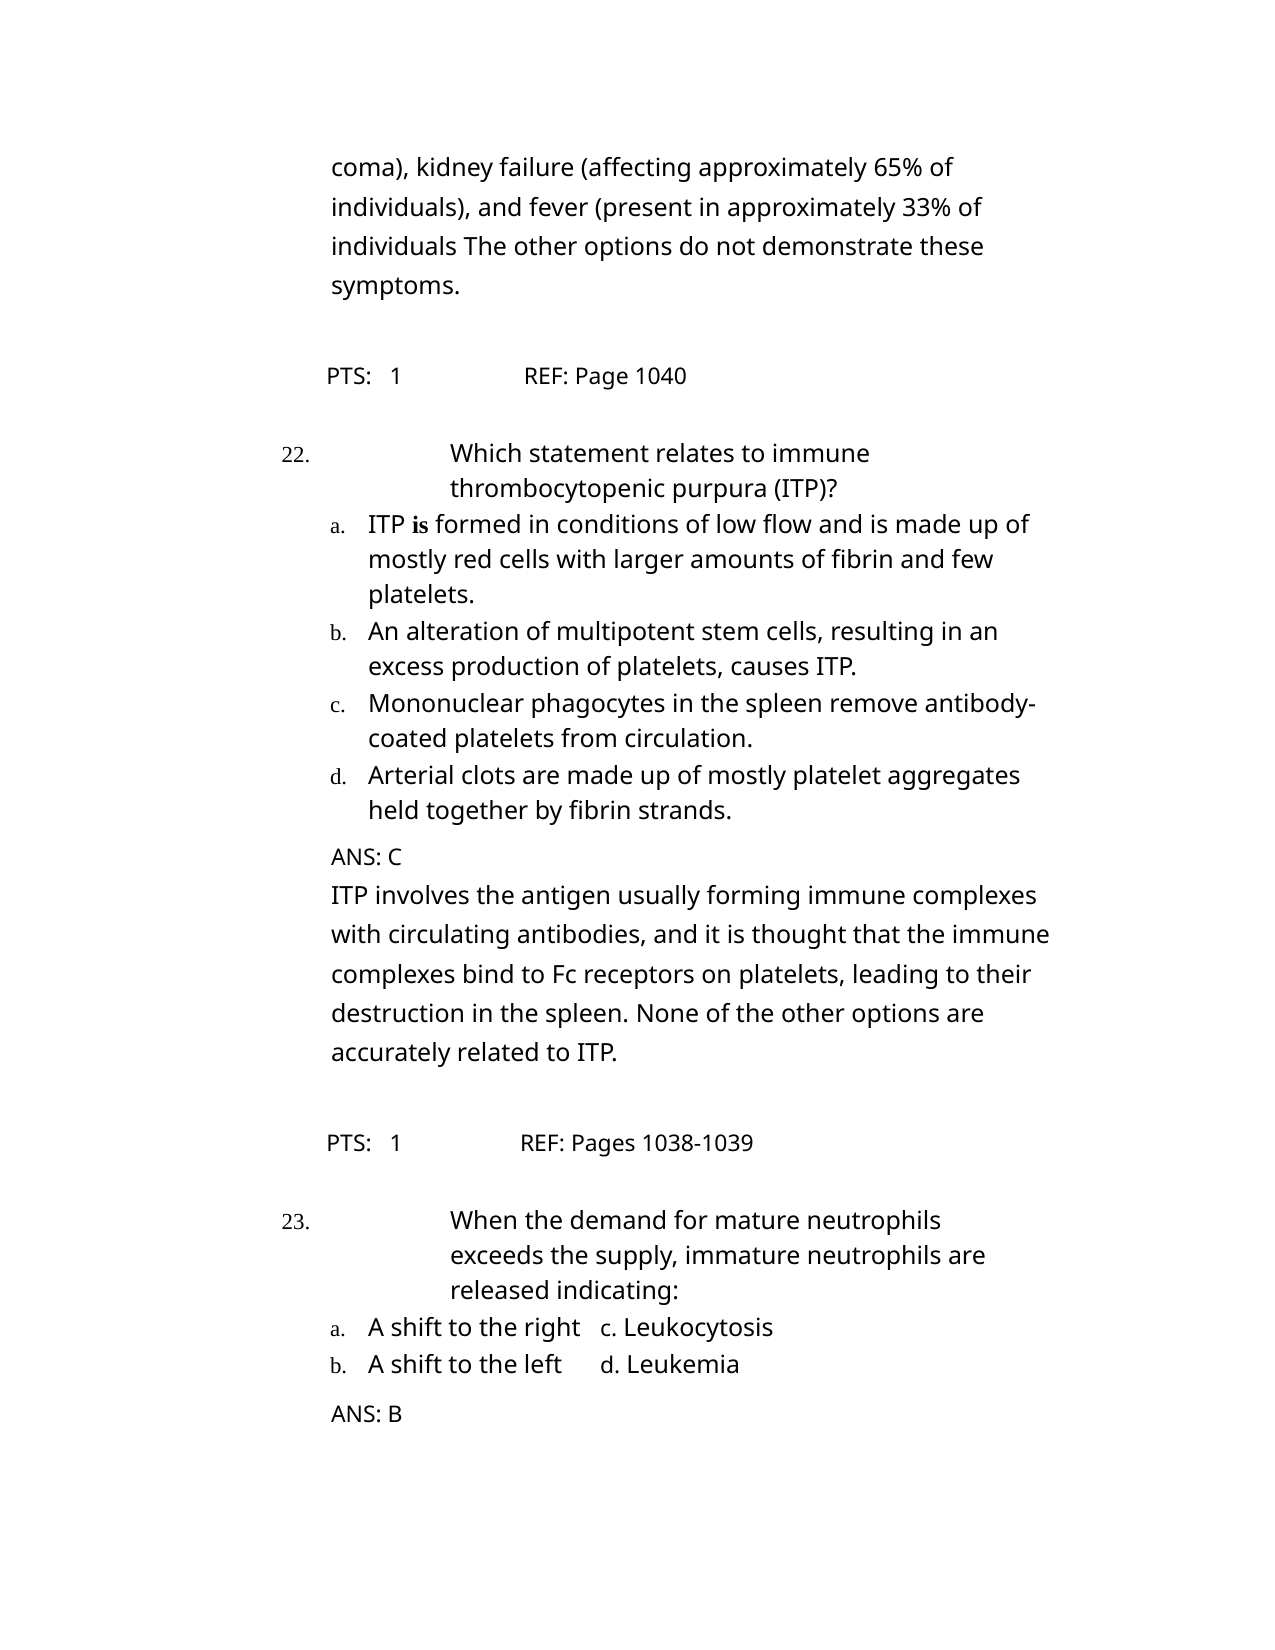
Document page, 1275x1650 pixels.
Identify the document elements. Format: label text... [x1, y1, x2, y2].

text PTS: 1 REF: Pages 1038-1039 [150, 1127, 1125, 1158]
list A shift to the right c. Leukocytosis [330, 1310, 1039, 1344]
text ANS: B [330, 1397, 1064, 1429]
list A shift to the left d. Leukemia [330, 1347, 1039, 1381]
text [331, 150, 1039, 302]
text ITP involves the antigen usually forming immune complexes with circulating antibodies, and it is thought that the immune complexes bind to Fc receptors on platelets, leading to their destruction in the spleen. None of the other options are accurately related to ITP. [331, 878, 1090, 1069]
text ANS: C [330, 840, 1064, 872]
list Arterial clots are made up of mostly platelet aggregates held together by fibrin strands. [330, 757, 1039, 826]
list An alteration of multipotent stem cells, resulting in an excess production of platelets, causes ITP. [330, 614, 1039, 683]
list Which statement relates to immune thrombocytopenic purpura (ITP)? [281, 435, 1039, 504]
list When the demand for mature neutrophils exceeds the supply, immature neutrophils are released indicating: [281, 1203, 1039, 1307]
list ITP is formed in conditions of low flow and is made up of mostly red cells with larger amounts of fibrin and few platelets. [330, 507, 1039, 611]
list Mononuclear phagocytes in the spleen remove antibody-coated platelets from circulation. [330, 686, 1039, 755]
text PTS: 1 REF: Page 1040 [150, 360, 1125, 391]
